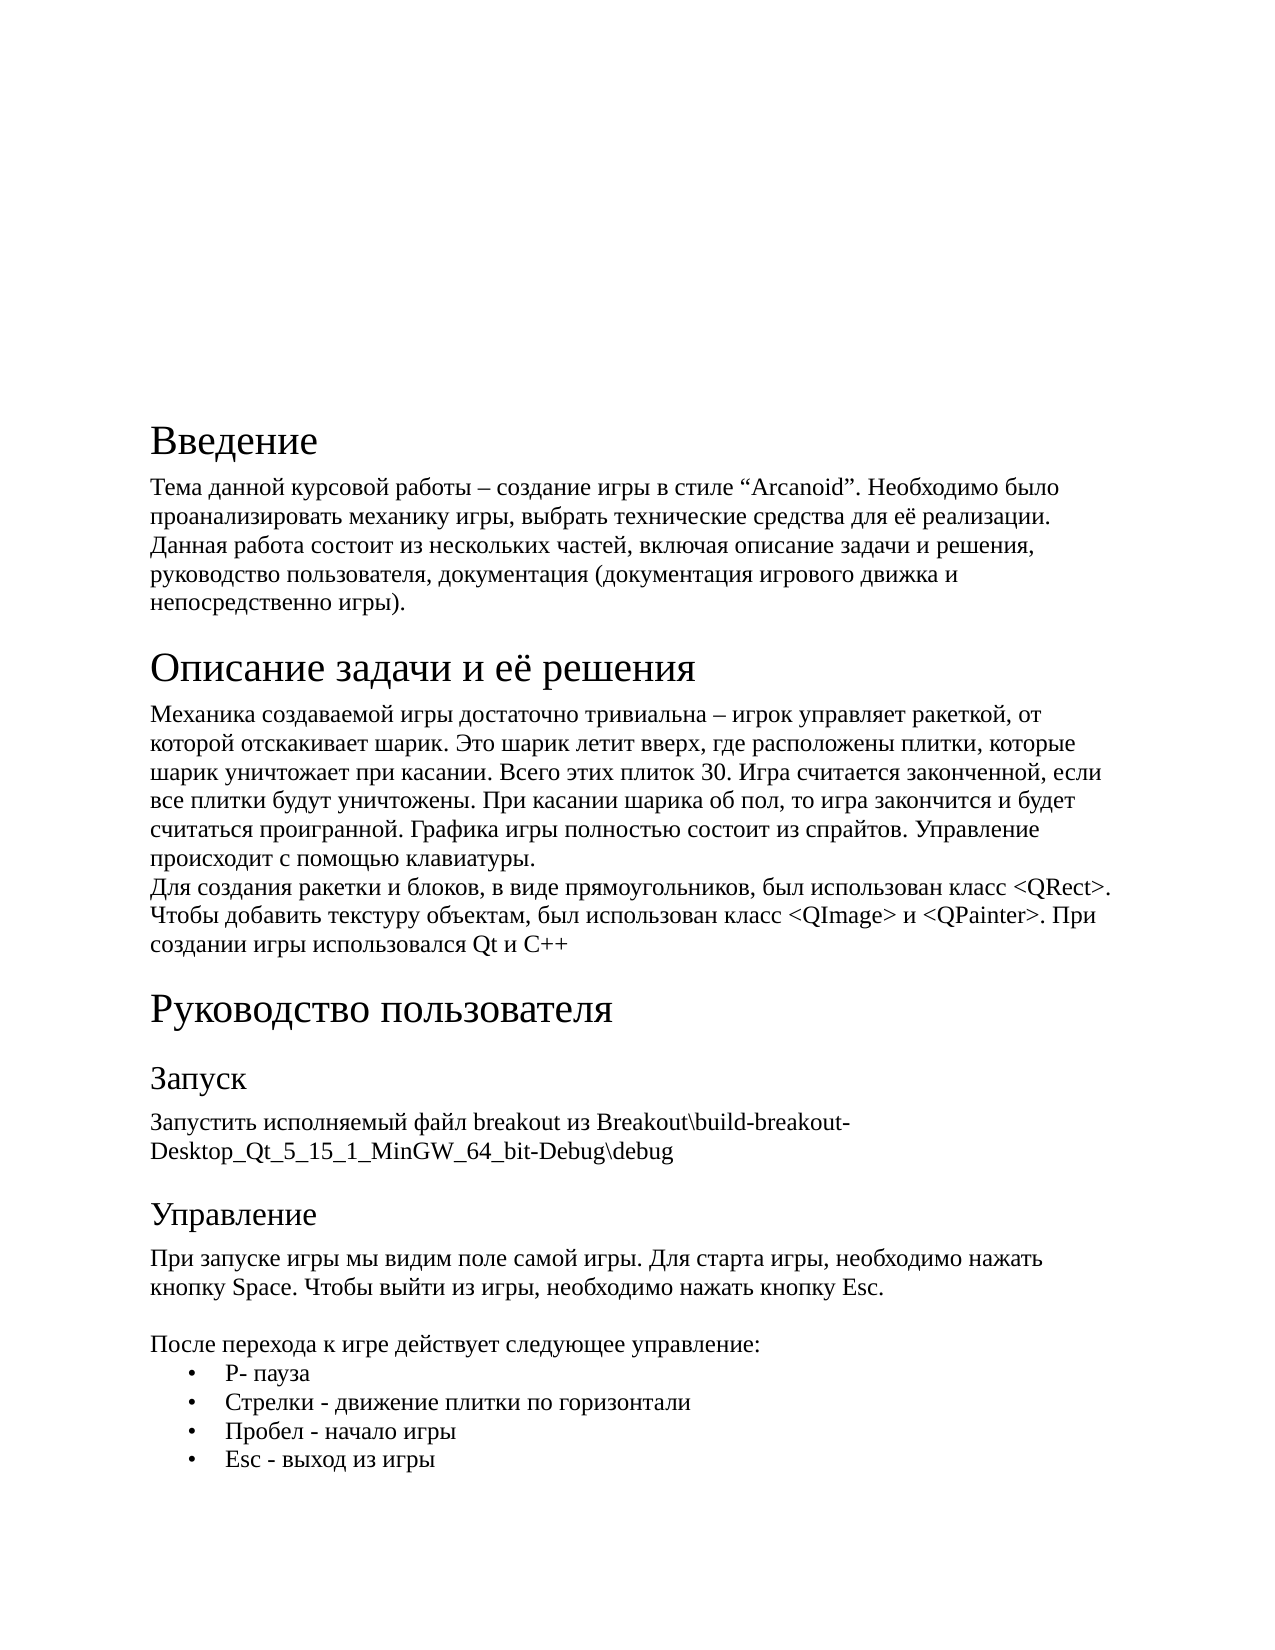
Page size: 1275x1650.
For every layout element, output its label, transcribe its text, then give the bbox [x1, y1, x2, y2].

text Управление [150, 1202, 1125, 1231]
text Запустить исполняемый файл breakout из Breakout\build-breakout-Desktop_Qt_5_15_1_MinGW_64_bit-Debug\debug [150, 1107, 1125, 1165]
list P- пауза [187, 1359, 1125, 1387]
list Стрелки - движение плитки по горизонтали [187, 1387, 1125, 1416]
text Руководство пользователя [150, 1000, 1125, 1029]
text После перехода к игре действует следующее управление: [150, 1330, 1125, 1359]
text Механика создаваемой игры достаточно тривиальна – игрок управляет ракеткой, от которой отскакивает шарик. Это шарик летит вверх, где расположены плитки, которые шарик уничтожает при касании. Всего этих плиток 30. Игра считается законченной, если все плитки будут уничтожены. При касании шарика об пол, то игра закончится и будет считаться проигранной. Графика игры полностью состоит из спрайтов. Управление происходит с помощью клавиатуры. [150, 699, 1125, 872]
text Данная работа состоит из нескольких частей, включая описание задачи и решения, руководство пользователя, документация (документация игрового движка и непосредственно игры). [150, 530, 1125, 617]
text Описание задачи и её решения [150, 658, 1125, 687]
list Esc - выход из игры [187, 1445, 1125, 1474]
text Введение [150, 432, 1125, 460]
list Пробел - начало игры [187, 1416, 1125, 1445]
text Запуск [150, 1066, 1125, 1095]
text Для создания ракетки и блоков, в виде прямоугольников, был использован класс <QRect>. Чтобы добавить текстуру объектам, был использован класс <QImage> и <QPainter>. При создании игры использовался Qt и C++ [150, 872, 1125, 958]
text При запуске игры мы видим поле самой игры. Для старта игры, необходимо нажать кнопку Space. Чтобы выйти из игры, необходимо нажать кнопку Esc. [150, 1244, 1125, 1301]
text Тема данной курсовой работы – создание игры в стиле “Arcanoid”. Необходимо было проанализировать механику игры, выбрать технические средства для её реализации. [150, 473, 1125, 530]
